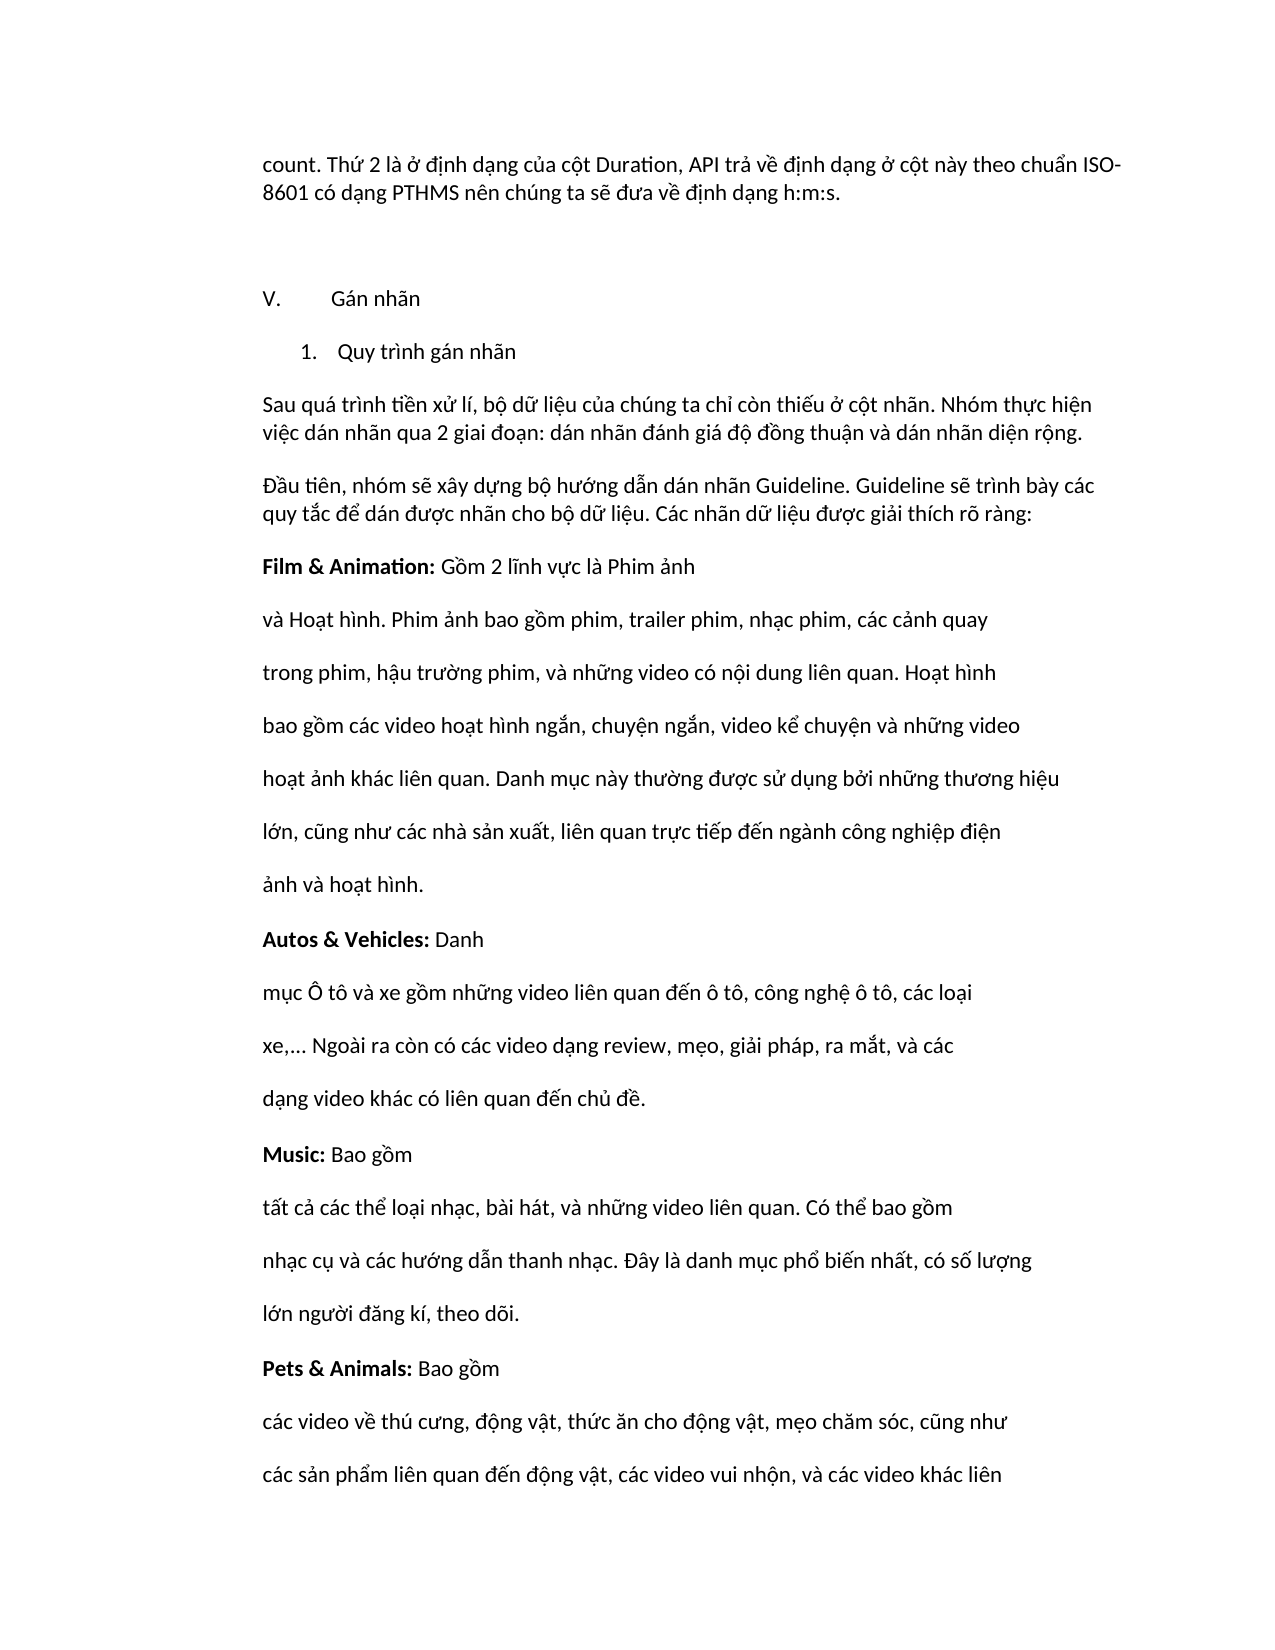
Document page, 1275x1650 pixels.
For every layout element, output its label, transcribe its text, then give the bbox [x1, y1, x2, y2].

text nhạc cụ và các hướng dẫn thanh nhạc. Đây là danh mục phổ biến nhất, có số lượng [262, 1246, 1125, 1274]
text Pets & Animals: Bao gồm [262, 1354, 1125, 1382]
text Music: Bao gồm [262, 1140, 1125, 1168]
text dạng video khác có liên quan đến chủ đề. [262, 1084, 1106, 1113]
text Sau quá trình tiền xử lí, bộ dữ liệu của chúng ta chỉ còn thiếu ở cột nhãn. Nhóm thực hiện việc dán nhãn qua 2 giai đoạn: dán nhãn đánh giá độ đồng thuận và dán nhãn diện rộng. [262, 390, 1125, 446]
text ảnh và hoạt hình. [262, 870, 1106, 898]
text mục Ô tô và xe gồm những video liên quan đến ô tô, công nghệ ô tô, các loại [262, 978, 1125, 1007]
text và Hoạt hình. Phim ảnh bao gồm phim, trailer phim, nhạc phim, các cảnh quay [262, 605, 1125, 633]
text 1. Quy trình gán nhãn [300, 337, 1125, 365]
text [262, 150, 1125, 206]
text lớn người đăng kí, theo dõi. [262, 1299, 1106, 1327]
text các video về thú cưng, động vật, thức ăn cho động vật, mẹo chăm sóc, cũng như [262, 1407, 1125, 1435]
text Film & Animation: Gồm 2 lĩnh vực là Phim ảnh [262, 552, 1125, 580]
text Đầu tiên, nhóm sẽ xây dựng bộ hướng dẫn dán nhãn Guideline. Guideline sẽ trình bày các quy tắc để dán được nhãn cho bộ dữ liệu. Các nhãn dữ liệu được giải thích rõ ràng: [262, 471, 1125, 527]
text tất cả các thể loại nhạc, bài hát, và những video liên quan. Có thể bao gồm [262, 1193, 1125, 1221]
text hoạt ảnh khác liên quan. Danh mục này thường được sử dụng bởi những thương hiệu [262, 764, 1125, 792]
text trong phim, hậu trường phim, và những video có nội dung liên quan. Hoạt hình [262, 658, 1125, 686]
text xe,... Ngoài ra còn có các video dạng review, mẹo, giải pháp, ra mắt, và các [262, 1032, 1125, 1059]
text Autos & Vehicles: Danh [262, 926, 1125, 953]
text lớn, cũng như các nhà sản xuất, liên quan trực tiếp đến ngành công nghiệp điện [262, 817, 1125, 845]
text bao gồm các video hoạt hình ngắn, chuyện ngắn, video kể chuyện và những video [262, 711, 1125, 739]
text các sản phẩm liên quan đến động vật, các video vui nhộn, và các video khác liên [262, 1460, 1125, 1488]
text V. Gán nhãn [262, 284, 1125, 312]
